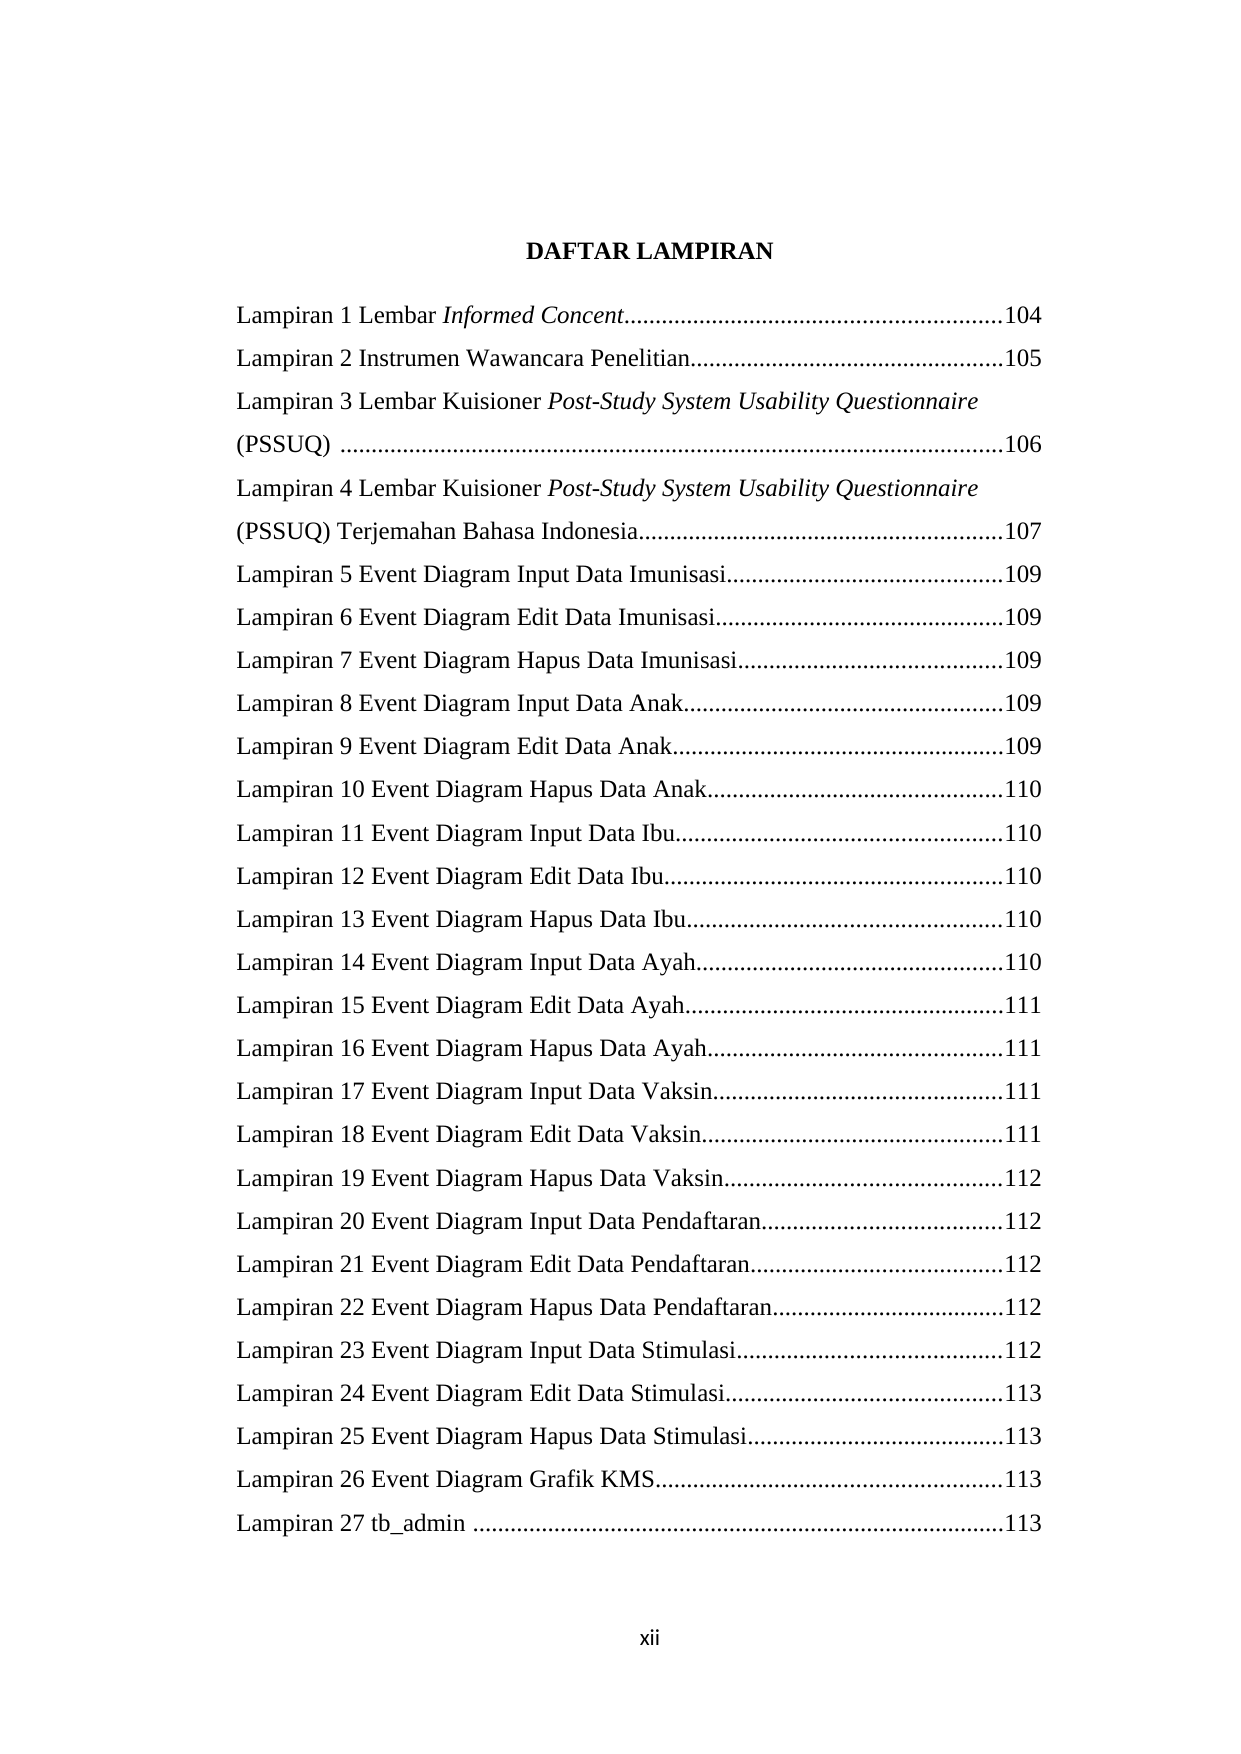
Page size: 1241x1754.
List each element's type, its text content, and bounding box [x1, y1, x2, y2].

text Lampiran 27 tb_admin 113 [236, 1508, 1063, 1536]
text Lampiran 13 Event Diagram Hapus Data Ibu 110 [236, 904, 1063, 933]
text Lampiran 15 Event Diagram Edit Data Ayah 111 [236, 990, 1063, 1019]
subtitle DAFTAR LAMPIRAN [236, 236, 1063, 265]
text Lampiran 9 Event Diagram Edit Data Anak 109 [236, 731, 1063, 760]
text Lampiran 19 Event Diagram Hapus Data Vaksin 112 [236, 1163, 1063, 1191]
text Lampiran 22 Event Diagram Hapus Data Pendaftaran 112 [236, 1292, 1063, 1321]
text Lampiran 16 Event Diagram Hapus Data Ayah 111 [236, 1033, 1063, 1062]
text Lampiran 10 Event Diagram Hapus Data Anak 110 [236, 774, 1063, 803]
text Lampiran 26 Event Diagram Grafik KMS 113 [236, 1464, 1063, 1493]
text Lampiran 14 Event Diagram Input Data Ayah 110 [236, 947, 1063, 976]
text Lampiran 21 Event Diagram Edit Data Pendaftaran 112 [236, 1249, 1063, 1278]
text Lampiran 7 Event Diagram Hapus Data Imunisasi 109 [236, 645, 1063, 674]
text Lampiran 4 Lembar Kuisioner Post-Study System Usability Questionnaire (PSSUQ) Terjemahan Bahasa Indonesia 107 [236, 473, 1063, 544]
text Lampiran 5 Event Diagram Input Data Imunisasi 109 [236, 559, 1063, 588]
text Lampiran 20 Event Diagram Input Data Pendaftaran 112 [236, 1206, 1063, 1234]
text Lampiran 2 Instrumen Wawancara Penelitian 105 [236, 343, 1063, 372]
text Lampiran 8 Event Diagram Input Data Anak 109 [236, 688, 1063, 717]
text Lampiran 23 Event Diagram Input Data Stimulasi 112 [236, 1335, 1063, 1364]
text Lampiran 18 Event Diagram Edit Data Vaksin 111 [236, 1119, 1063, 1148]
text Lampiran 12 Event Diagram Edit Data Ibu 110 [236, 861, 1063, 889]
text Lampiran 6 Event Diagram Edit Data Imunisasi 109 [236, 602, 1063, 631]
text Lampiran 24 Event Diagram Edit Data Stimulasi 113 [236, 1378, 1063, 1407]
text Lampiran 17 Event Diagram Input Data Vaksin 111 [236, 1076, 1063, 1105]
text Lampiran 11 Event Diagram Input Data Ibu 110 [236, 818, 1063, 846]
text Lampiran 25 Event Diagram Hapus Data Stimulasi 113 [236, 1421, 1063, 1450]
text Lampiran 1 Lembar Informed Concent 104 [236, 300, 1063, 329]
text Lampiran 3 Lembar Kuisioner Post-Study System Usability Questionnaire (PSSUQ) 106 [236, 386, 1063, 458]
